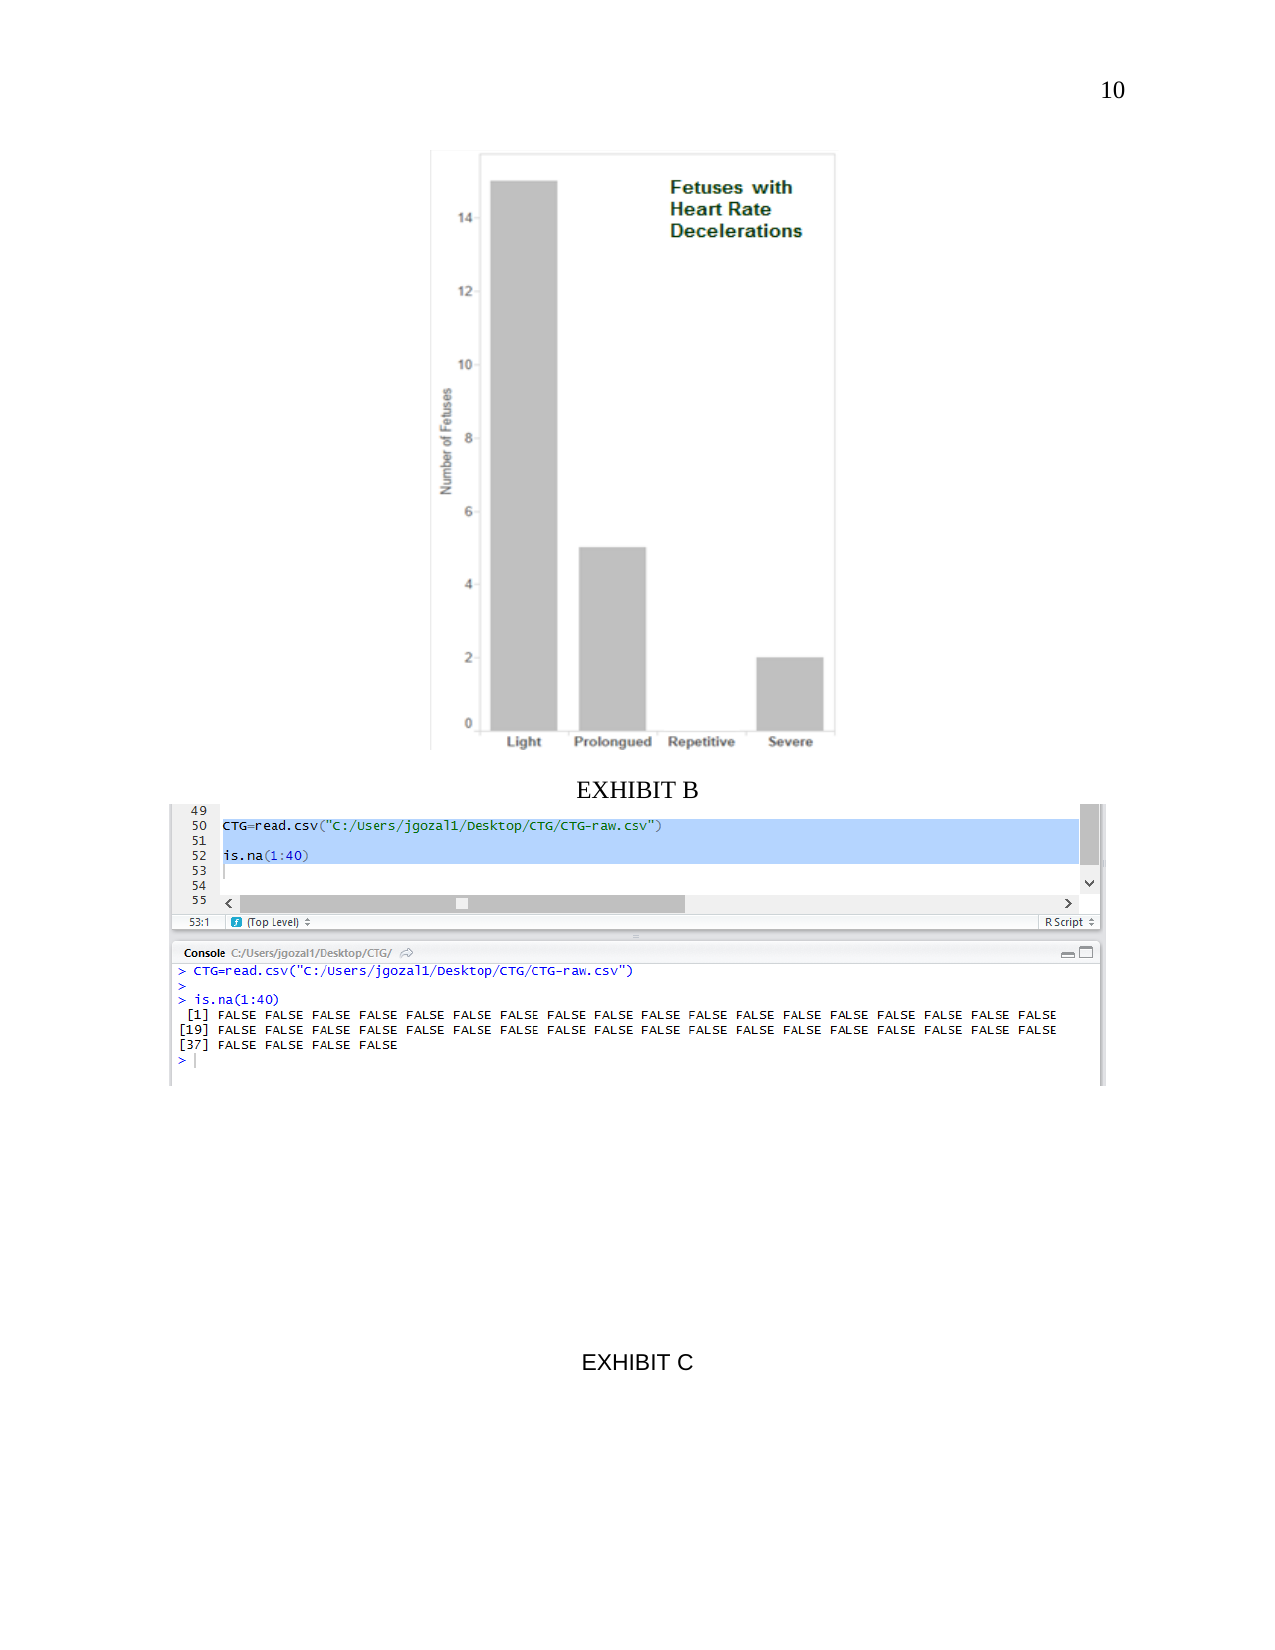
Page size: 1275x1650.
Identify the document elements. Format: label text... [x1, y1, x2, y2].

text EXHIBIT C [150, 1349, 1125, 1375]
picture [430, 150, 845, 750]
text EXHIBIT B [150, 776, 1125, 804]
picture [169, 804, 1106, 1086]
